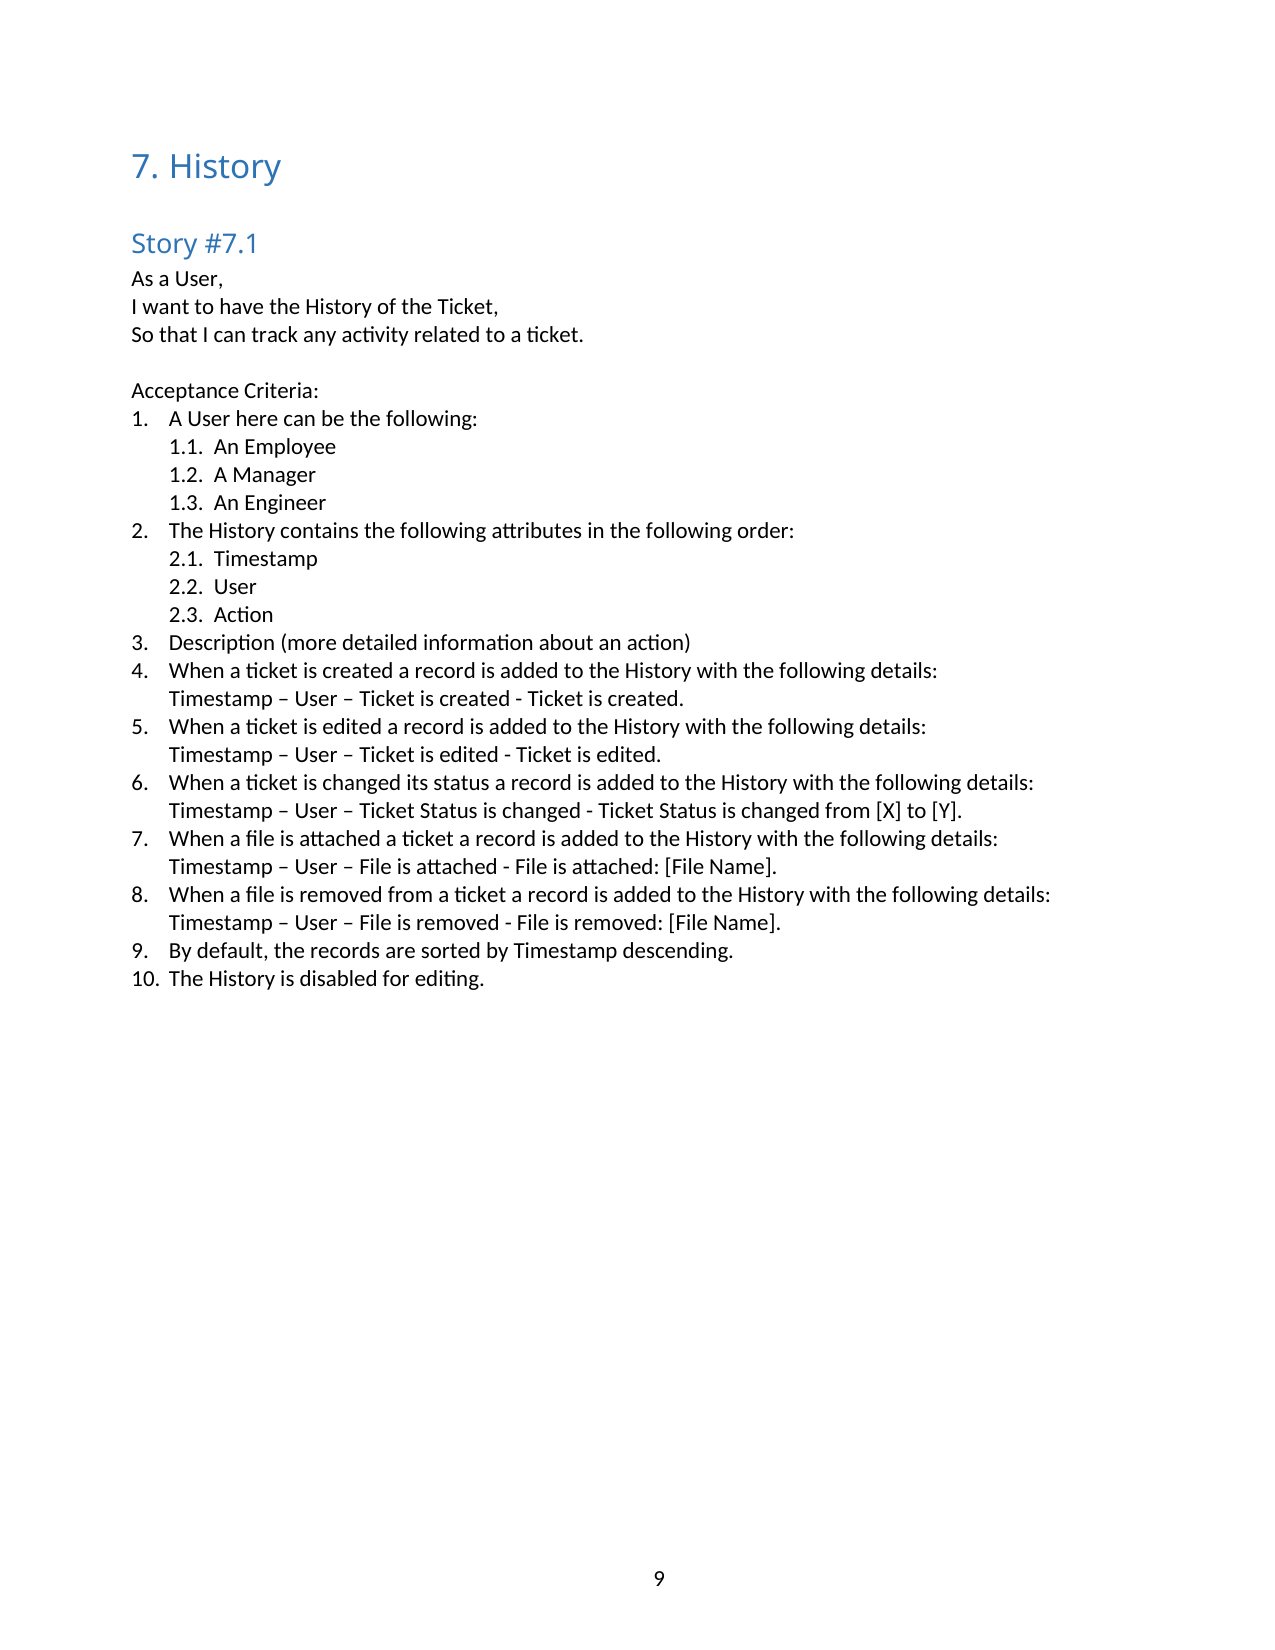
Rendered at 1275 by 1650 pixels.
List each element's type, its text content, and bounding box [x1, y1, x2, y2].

list An Engineer [169, 488, 1186, 516]
list Timestamp – User – File is attached - File is attached: [File Name]. [169, 852, 1186, 881]
list The History contains the following attributes in the following order: [131, 516, 1186, 544]
list An Employee [169, 432, 1186, 460]
list A User here can be the following: [131, 404, 1186, 432]
subtitle Story #7.1 [131, 224, 1186, 261]
list When a ticket is changed its status a record is added to the History with the following details: [131, 768, 1186, 796]
list When a file is attached a ticket a record is added to the History with the following details: [131, 824, 1186, 852]
list User [169, 572, 1186, 600]
list When a file is removed from a ticket a record is added to the History with the following details: [131, 881, 1186, 908]
list By default, the records are sorted by Timestamp descending. [131, 937, 1186, 964]
text Acceptance Criteria: [131, 376, 1186, 404]
text I want to have the History of the Ticket, [131, 292, 1186, 320]
list When a ticket is created a record is added to the History with the following details: [131, 656, 1186, 684]
text As a User, [131, 264, 1186, 292]
list Action [169, 600, 1186, 628]
list Description (more detailed information about an action) [131, 628, 1186, 656]
list A Manager [169, 460, 1186, 488]
list Timestamp – User – Ticket Status is changed - Ticket Status is changed from [X] to [Y]. [169, 796, 1186, 824]
list Timestamp – User – Ticket is created - Ticket is created. [169, 684, 1186, 712]
list Timestamp [169, 544, 1186, 572]
list When a ticket is edited a record is added to the History with the following details: [131, 712, 1186, 740]
list Timestamp – User – Ticket is edited - Ticket is edited. [169, 740, 1186, 768]
subtitle History [131, 143, 1186, 188]
list The History is disabled for editing. [131, 964, 1186, 993]
text So that I can track any activity related to a ticket. [131, 320, 1186, 348]
list Timestamp – User – File is removed - File is removed: [File Name]. [169, 908, 1186, 937]
